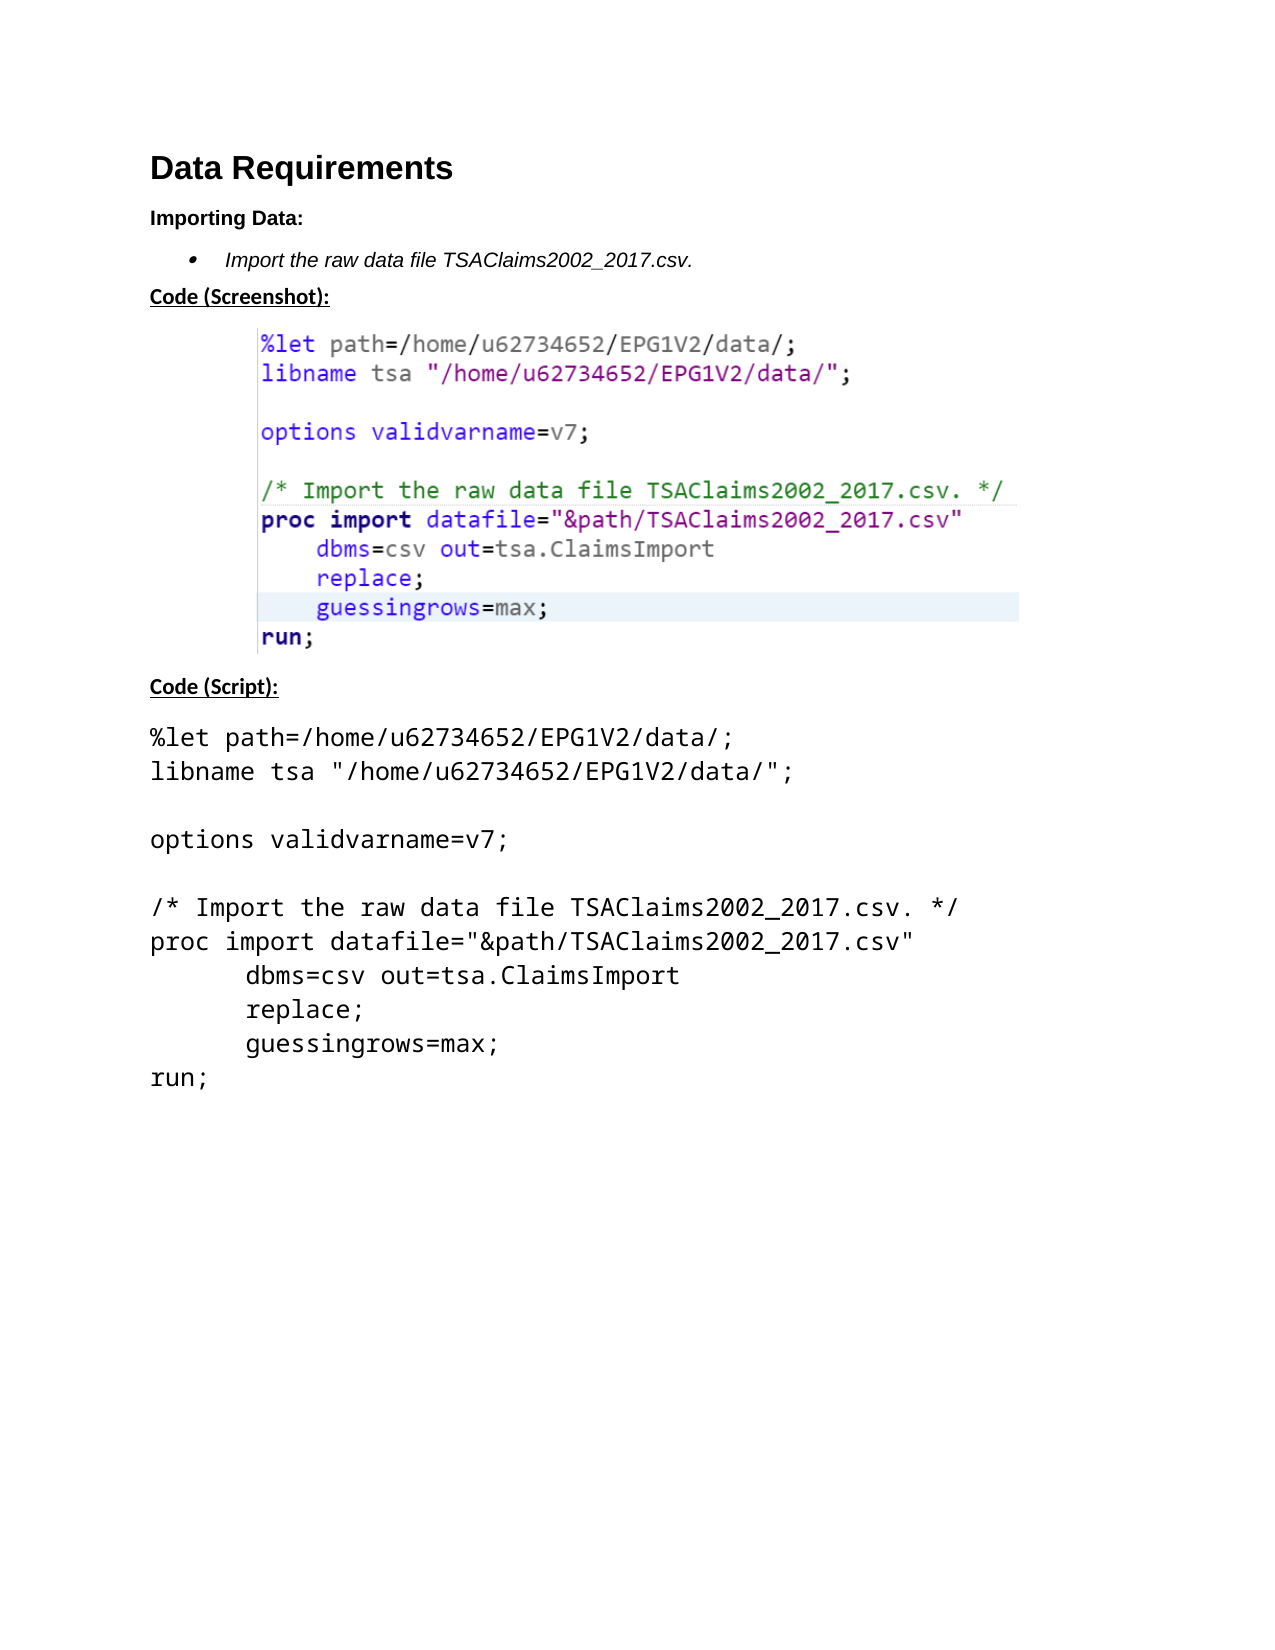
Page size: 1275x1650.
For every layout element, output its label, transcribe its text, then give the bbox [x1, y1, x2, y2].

picture [255, 328, 1020, 654]
text Code (Script): [150, 672, 1125, 701]
text Code (Screenshot): [150, 282, 1125, 310]
text Importing Data: [150, 206, 1125, 230]
text %let path=/home/u62734652/EPG1V2/data/; libname tsa "/home/u62734652/EPG1V2/data/"; options validvarname=v7; /* Import the raw data file TSAClaims2002_2017.csv. */ proc import datafile="&path/TSAClaims2002_2017.csv" dbms=csv out=tsa.ClaimsImport replace; guessingrows=max; run; [150, 719, 1125, 1122]
text Data Requirements [150, 148, 1125, 186]
list Import the raw data file TSAClaims2002_2017.csv. [187, 248, 1125, 272]
